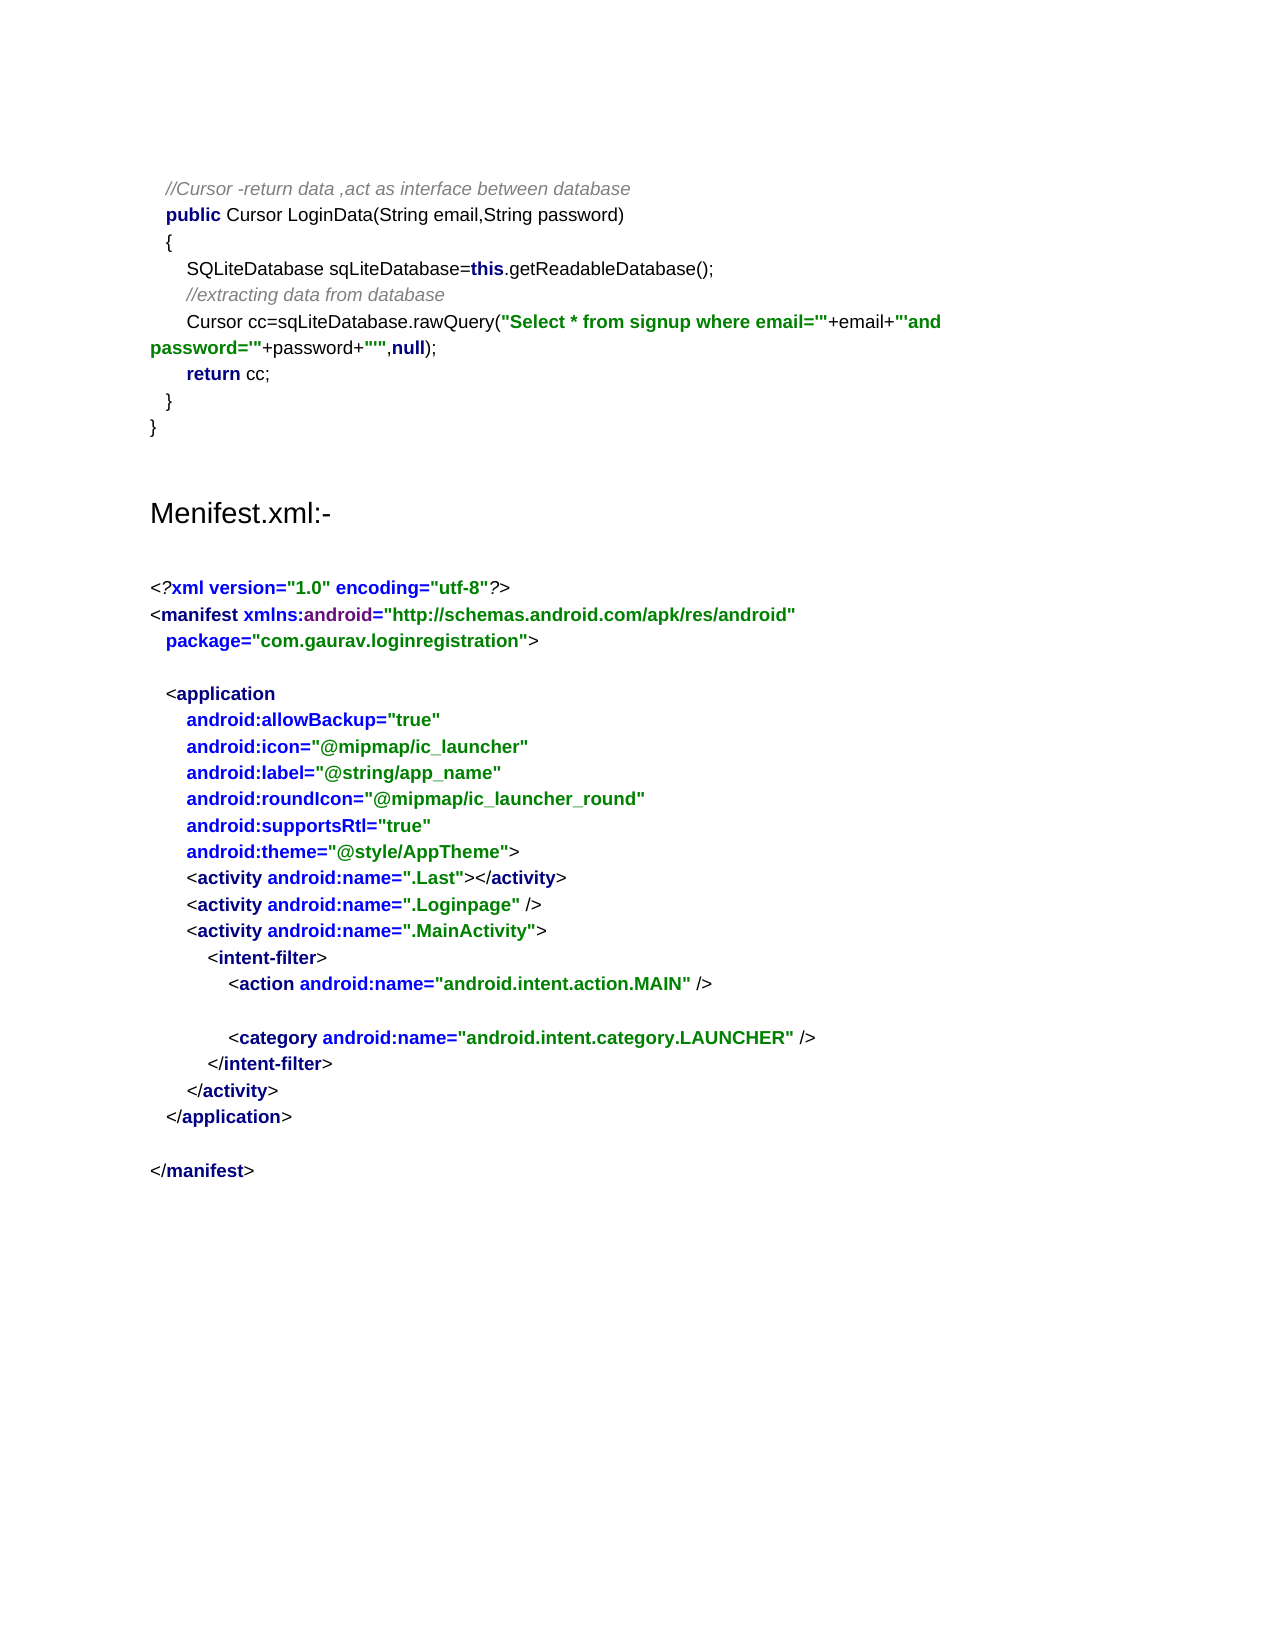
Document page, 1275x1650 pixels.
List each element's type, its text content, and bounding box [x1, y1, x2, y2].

text } [166, 390, 1096, 411]
text <?xml version="1.0" encoding="utf-8"?> [150, 577, 1096, 599]
text <action android:name="android.intent.action.MAIN" /> [228, 973, 1096, 995]
text //Cursor -return data ,act as interface between database [166, 178, 1096, 199]
text SQLiteDatabase sqLiteDatabase=this.getReadableDatabase(); [186, 257, 1096, 279]
text <category android:name="android.intent.category.LAUNCHER" /> [164, 1026, 880, 1048]
text </manifest> [150, 1159, 1096, 1181]
text <activity android:name=".MainActivity"> [186, 920, 1096, 942]
text android:roundIcon="@mipmap/ic_launcher_round" android:supportsRtl="true" android:theme="@style/AppTheme"> [186, 788, 647, 862]
text Cursor cc=sqLiteDatabase.rawQuery("Select * from signup where email='"+email+"'and password='"+password+"'",null); [150, 311, 943, 358]
text <application android:allowBackup="true" android:icon="@mipmap/ic_launcher" android:label="@string/app_name" [166, 683, 529, 783]
text </activity> [164, 1079, 301, 1101]
subtitle Menifest.xml:- [150, 496, 1096, 529]
text } [150, 416, 1096, 438]
text public Cursor LoginData(String email,String password) [166, 204, 1096, 226]
text { [166, 231, 1096, 252]
text //extracting data from database [186, 284, 1096, 306]
text <activity android:name=".Last"></activity> [186, 867, 1096, 888]
text <activity android:name=".Loginpage" /> [186, 893, 1096, 915]
text <intent-filter> [207, 947, 1096, 968]
text </application> [164, 1106, 294, 1128]
text return cc; [186, 363, 1096, 385]
text <manifest xmlns:android="http://schemas.android.com/apk/res/android" package="com.gaurav.loginregistration"> [150, 604, 798, 652]
text </intent-filter> [164, 1053, 376, 1074]
